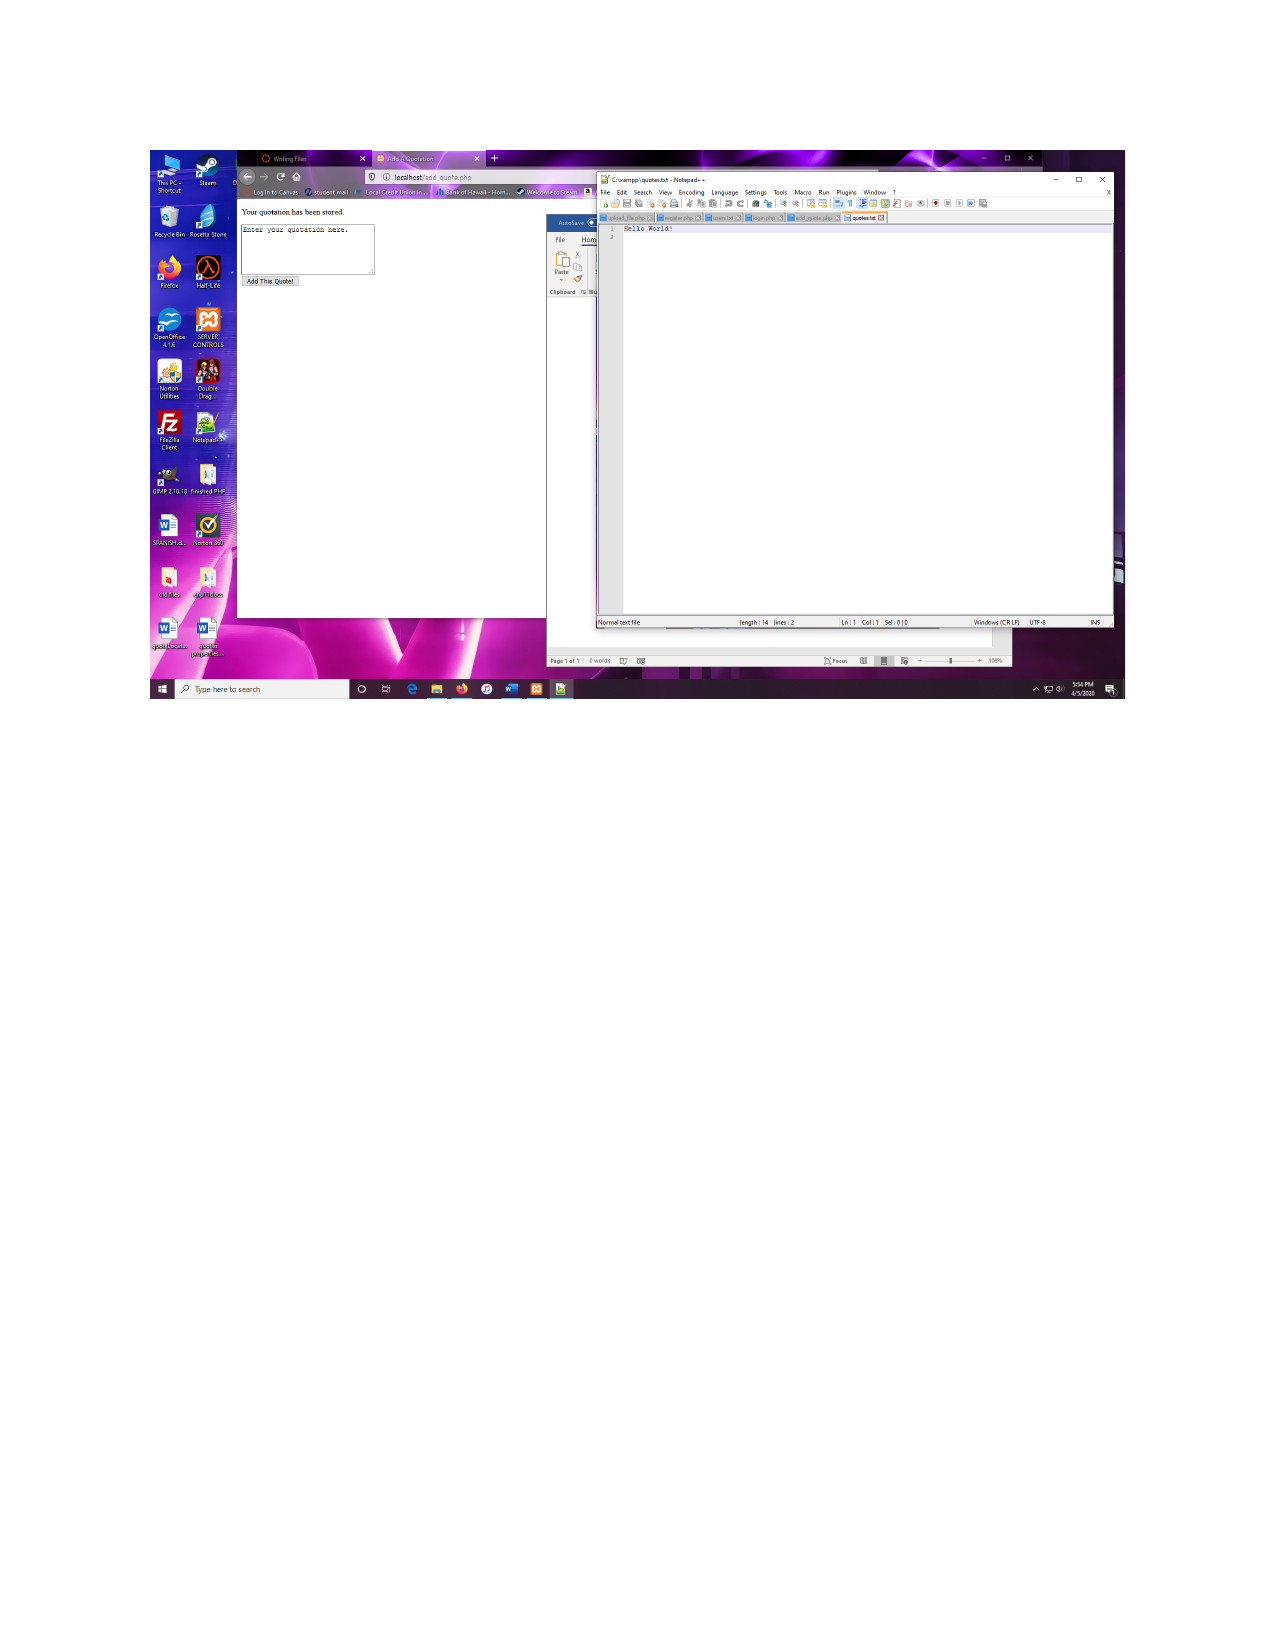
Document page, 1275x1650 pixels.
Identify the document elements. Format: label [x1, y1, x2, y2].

picture [150, 150, 1125, 699]
